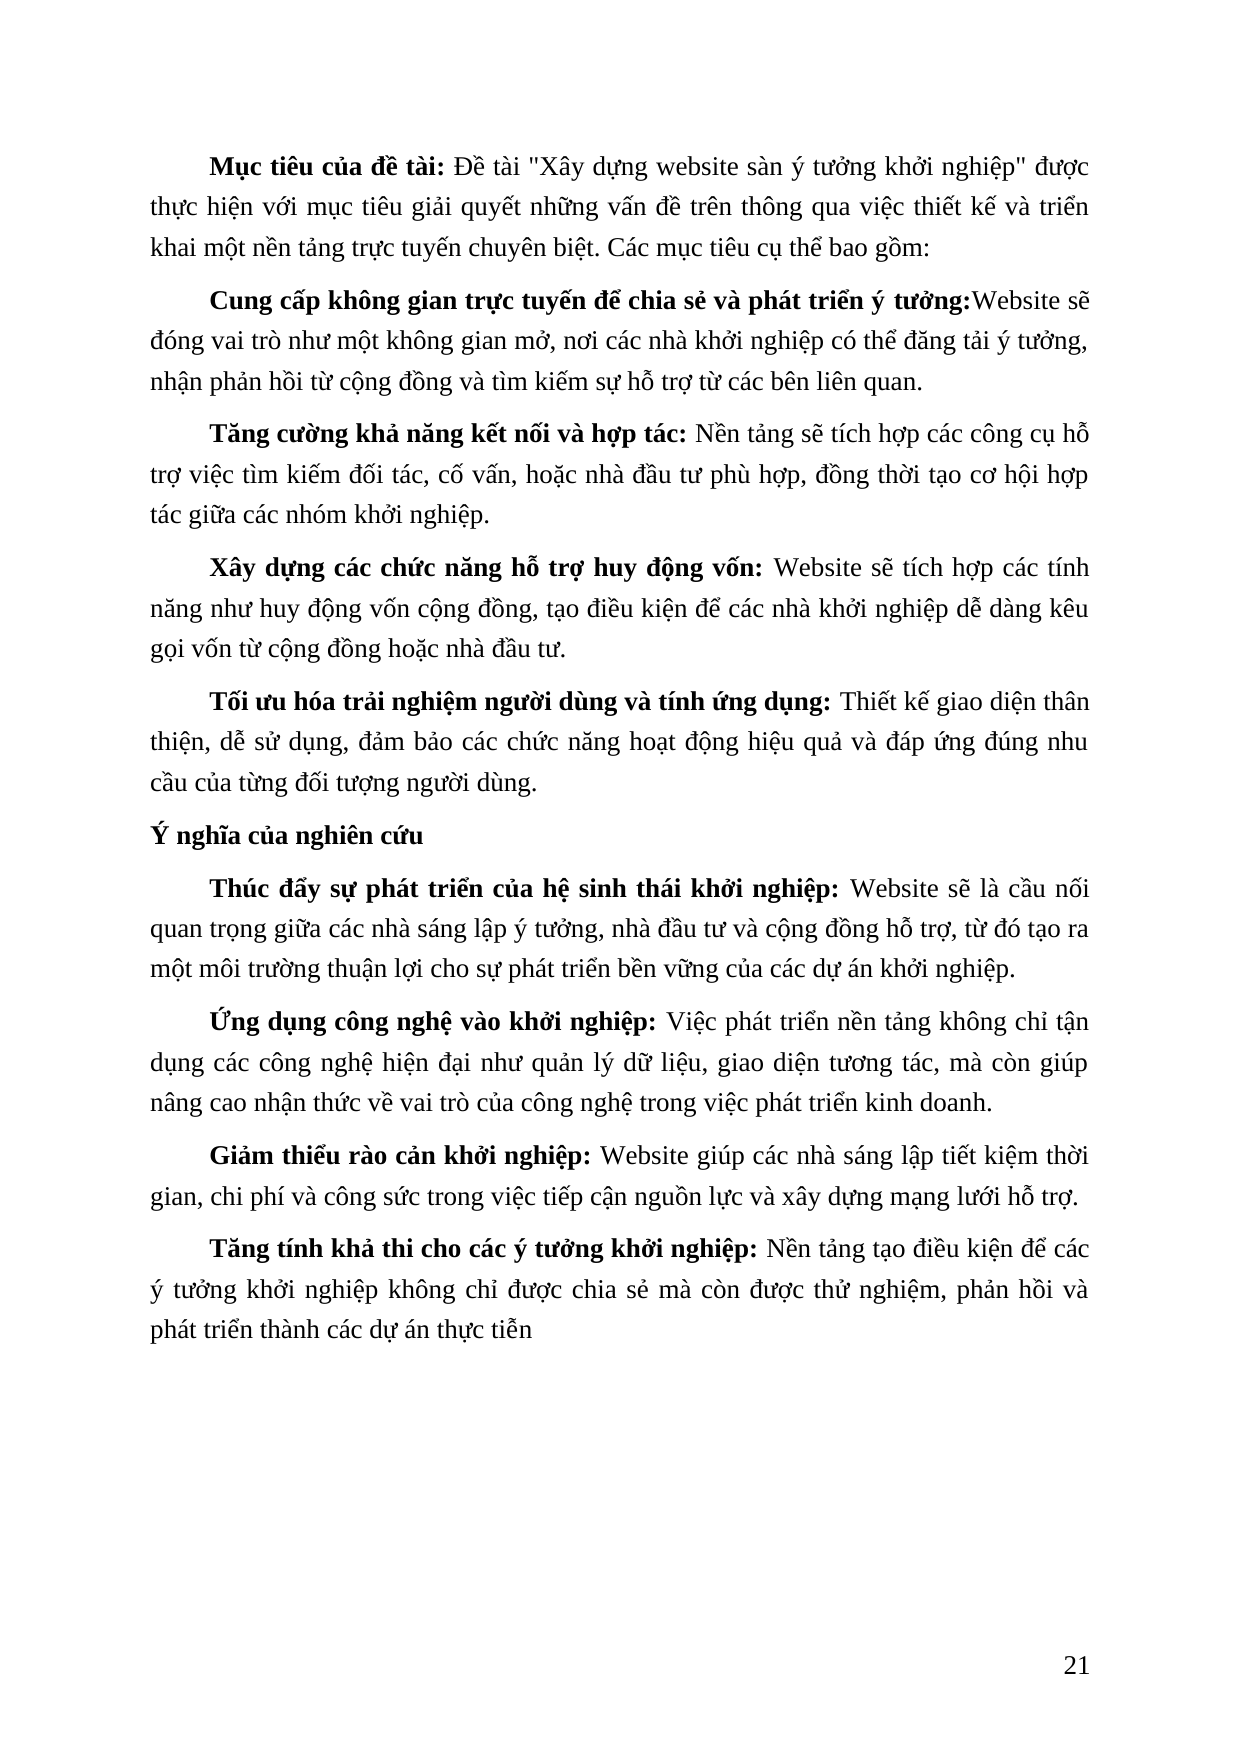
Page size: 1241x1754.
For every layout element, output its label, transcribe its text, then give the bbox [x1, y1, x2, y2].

text Ứng dụng công nghệ vào khởi nghiệp: Việc phát triển nền tảng không chỉ tận dụng các công nghệ hiện đại như quản lý dữ liệu, giao diện tương tác, mà còn giúp nâng cao nhận thức về vai trò của công nghệ trong việc phát triển kinh doanh. [150, 1005, 1090, 1117]
text Mục tiêu của đề tài: Đề tài "Xây dựng website sàn ý tưởng khởi nghiệp" được thực hiện với mục tiêu giải quyết những vấn đề trên thông qua việc thiết kế và triển khai một nền tảng trực tuyến chuyên biệt. Các mục tiêu cụ thể bao gồm: [150, 150, 1090, 262]
text Cung cấp không gian trực tuyến để chia sẻ và phát triển ý tưởng:Website sẽ đóng vai trò như một không gian mở, nơi các nhà khởi nghiệp có thể đăng tải ý tưởng, nhận phản hồi từ cộng đồng và tìm kiếm sự hỗ trợ từ các bên liên quan. [150, 284, 1090, 396]
text Tăng cường khả năng kết nối và hợp tác: Nền tảng sẽ tích hợp các công cụ hỗ trợ việc tìm kiếm đối tác, cố vấn, hoặc nhà đầu tư phù hợp, đồng thời tạo cơ hội hợp tác giữa các nhóm khởi nghiệp. [150, 417, 1090, 529]
text Tối ưu hóa trải nghiệm người dùng và tính ứng dụng: Thiết kế giao diện thân thiện, dễ sử dụng, đảm bảo các chức năng hoạt động hiệu quả và đáp ứng đúng nhu cầu của từng đối tượng người dùng. [150, 685, 1090, 797]
text Giảm thiểu rào cản khởi nghiệp: Website giúp các nhà sáng lập tiết kiệm thời gian, chi phí và công sức trong việc tiếp cận nguồn lực và xây dựng mạng lưới hỗ trợ. [150, 1139, 1090, 1211]
text Tăng tính khả thi cho các ý tưởng khởi nghiệp: Nền tảng tạo điều kiện để các ý tưởng khởi nghiệp không chỉ được chia sẻ mà còn được thử nghiệm, phản hồi và phát triển thành các dự án thực tiễn [150, 1232, 1090, 1344]
text Ý nghĩa của nghiên cứu [150, 819, 1090, 850]
text Xây dựng các chức năng hỗ trợ huy động vốn: Website sẽ tích hợp các tính năng như huy động vốn cộng đồng, tạo điều kiện để các nhà khởi nghiệp dễ dàng kêu gọi vốn từ cộng đồng hoặc nhà đầu tư. [150, 551, 1090, 663]
text Thúc đẩy sự phát triển của hệ sinh thái khởi nghiệp: Website sẽ là cầu nối quan trọng giữa các nhà sáng lập ý tưởng, nhà đầu tư và cộng đồng hỗ trợ, từ đó tạo ra một môi trường thuận lợi cho sự phát triển bền vững của các dự án khởi nghiệp. [150, 872, 1090, 984]
